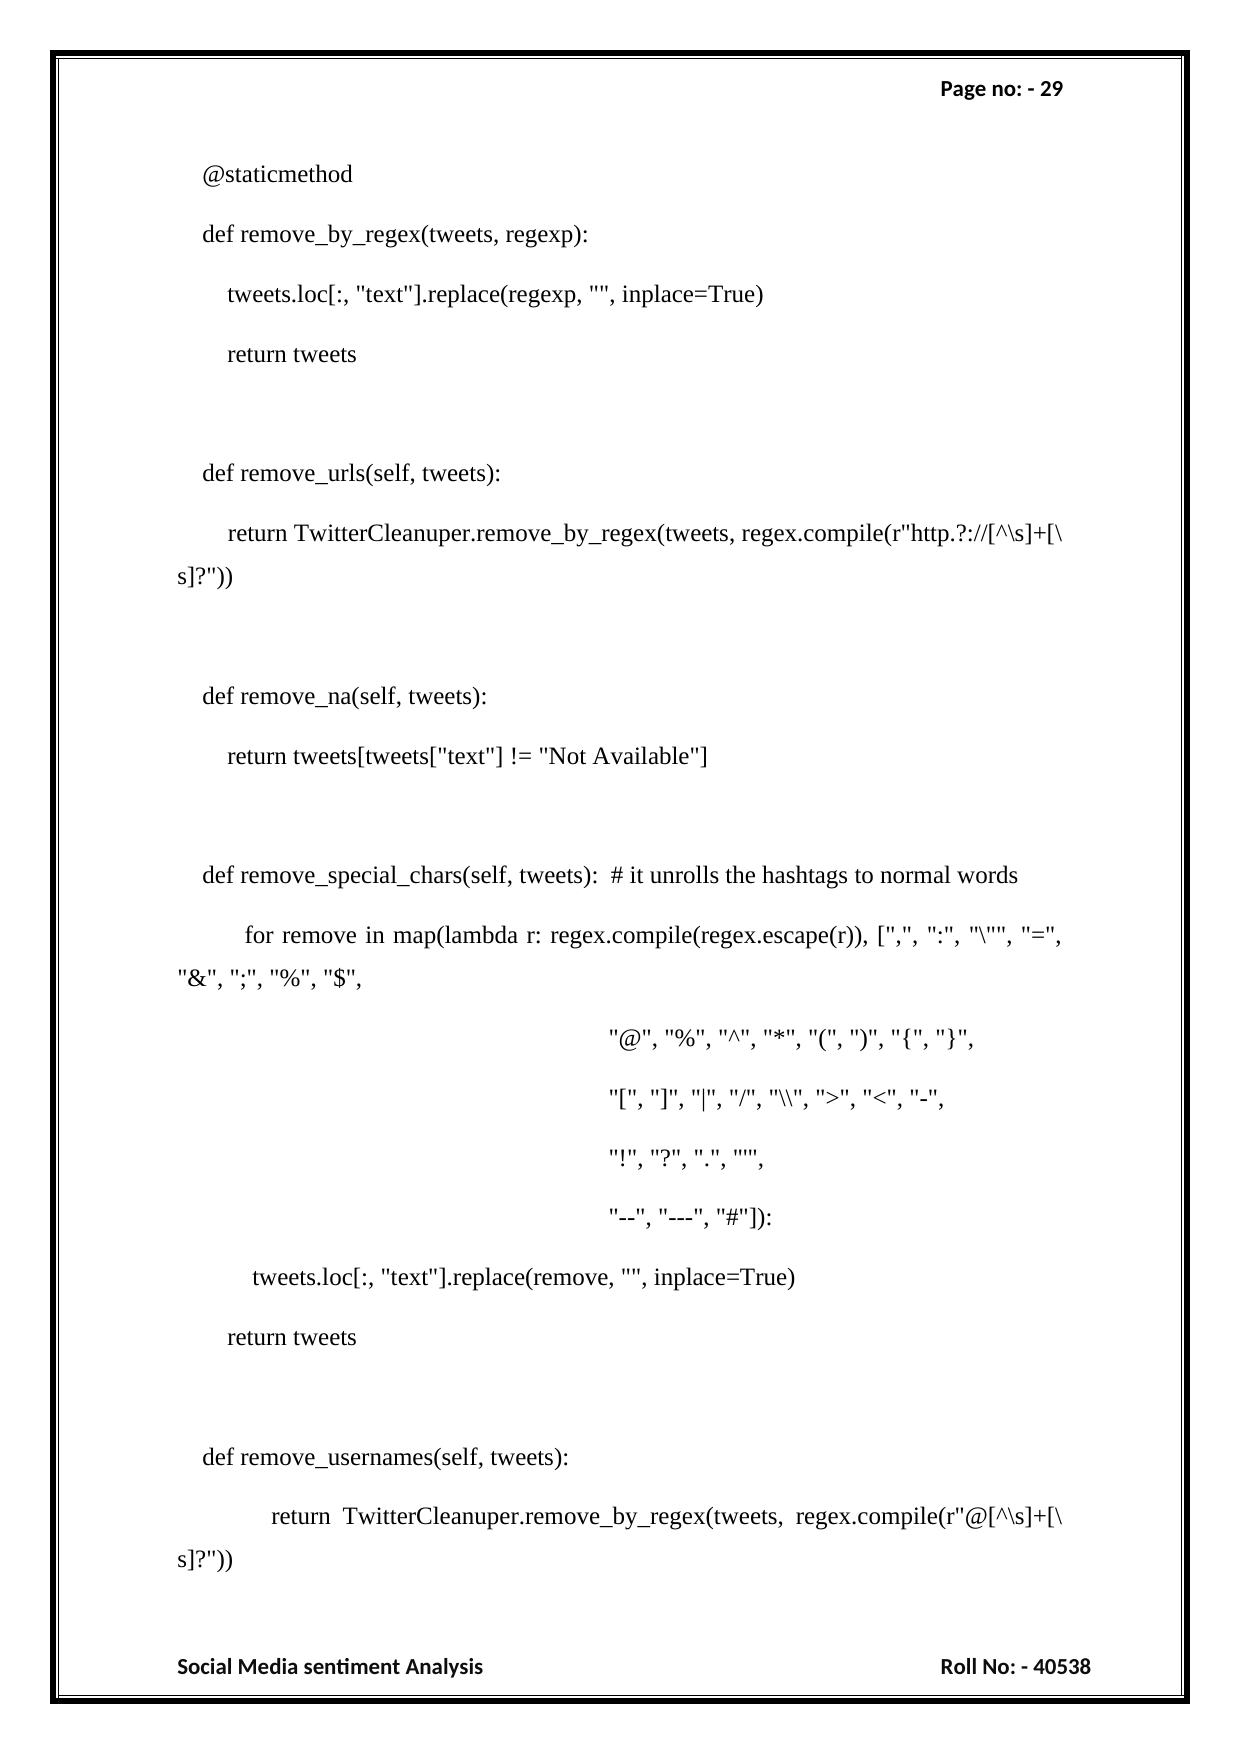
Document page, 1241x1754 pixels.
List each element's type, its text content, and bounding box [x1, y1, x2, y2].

text return tweets [177, 339, 1063, 368]
text "--", "---", "#"]): [177, 1202, 1063, 1231]
text return TwitterCleanuper.remove_by_regex(tweets, regex.compile(r"@[^\s]+[\s]?")) [177, 1501, 1063, 1573]
text def remove_by_regex(tweets, regexp): [177, 219, 1063, 248]
text tweets.loc[:, "text"].replace(remove, "", inplace=True) [177, 1262, 1063, 1291]
text def remove_na(self, tweets): [177, 681, 1063, 710]
text "@", "%", "^", "*", "(", ")", "{", "}", [177, 1023, 1063, 1052]
text return tweets[tweets["text"] != "Not Available"] [177, 741, 1063, 769]
text "!", "?", ".", "'", [177, 1143, 1063, 1171]
text tweets.loc[:, "text"].replace(regexp, "", inplace=True) [177, 279, 1063, 308]
text "[", "]", "|", "/", "\\", ">", "<", "-", [177, 1083, 1063, 1112]
text def remove_special_chars(self, tweets): # it unrolls the hashtags to normal words [177, 860, 1063, 889]
text @staticmethod [177, 159, 1063, 188]
text for remove in map(lambda r: regex.compile(regex.escape(r)), [",", ":", "\"", "=", "&", ";", "%", "$", [177, 920, 1063, 992]
text return TwitterCleanuper.remove_by_regex(tweets, regex.compile(r"http.?://[^\s]+[\s]?")) [177, 518, 1063, 590]
text def remove_urls(self, tweets): [177, 458, 1063, 487]
text return tweets [177, 1322, 1063, 1351]
text def remove_usernames(self, tweets): [177, 1442, 1063, 1470]
